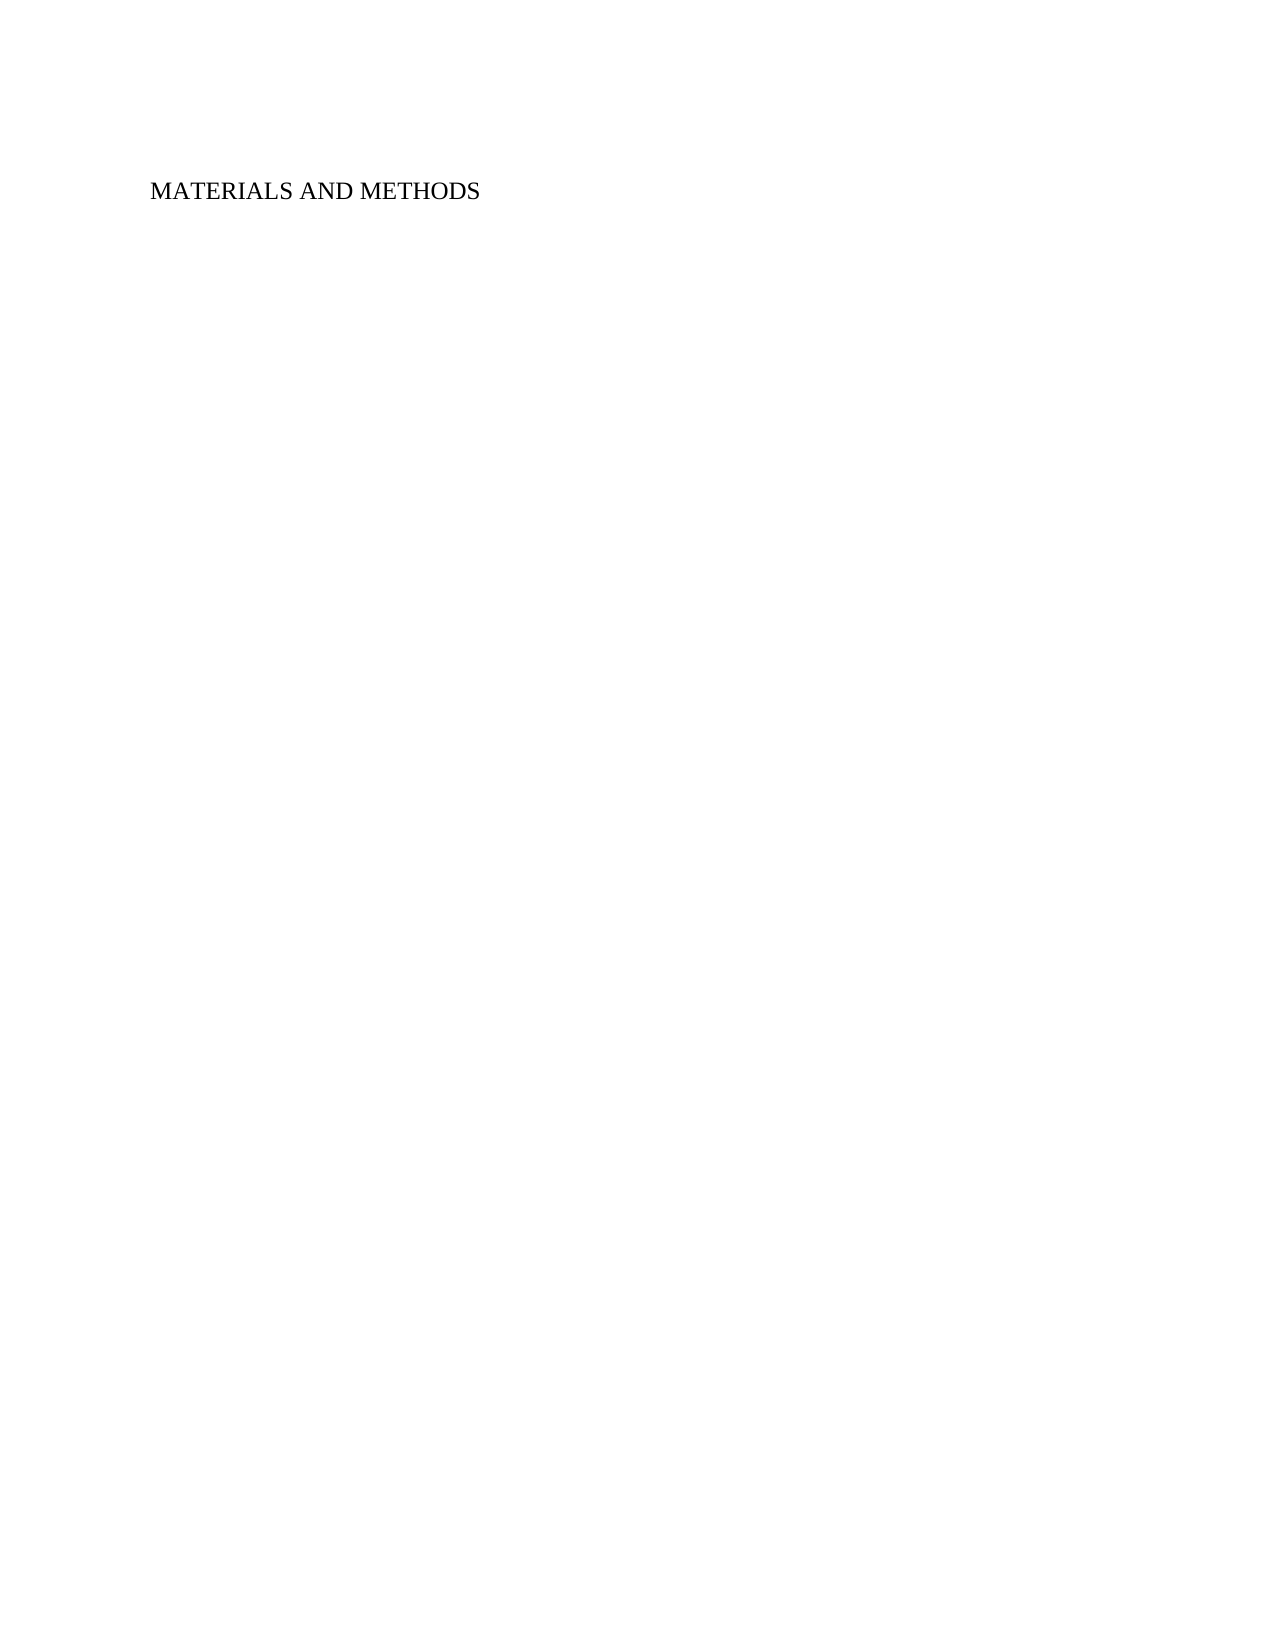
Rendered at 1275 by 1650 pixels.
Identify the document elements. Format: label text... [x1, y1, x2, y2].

text MATERIALS AND METHODS [150, 176, 1125, 205]
